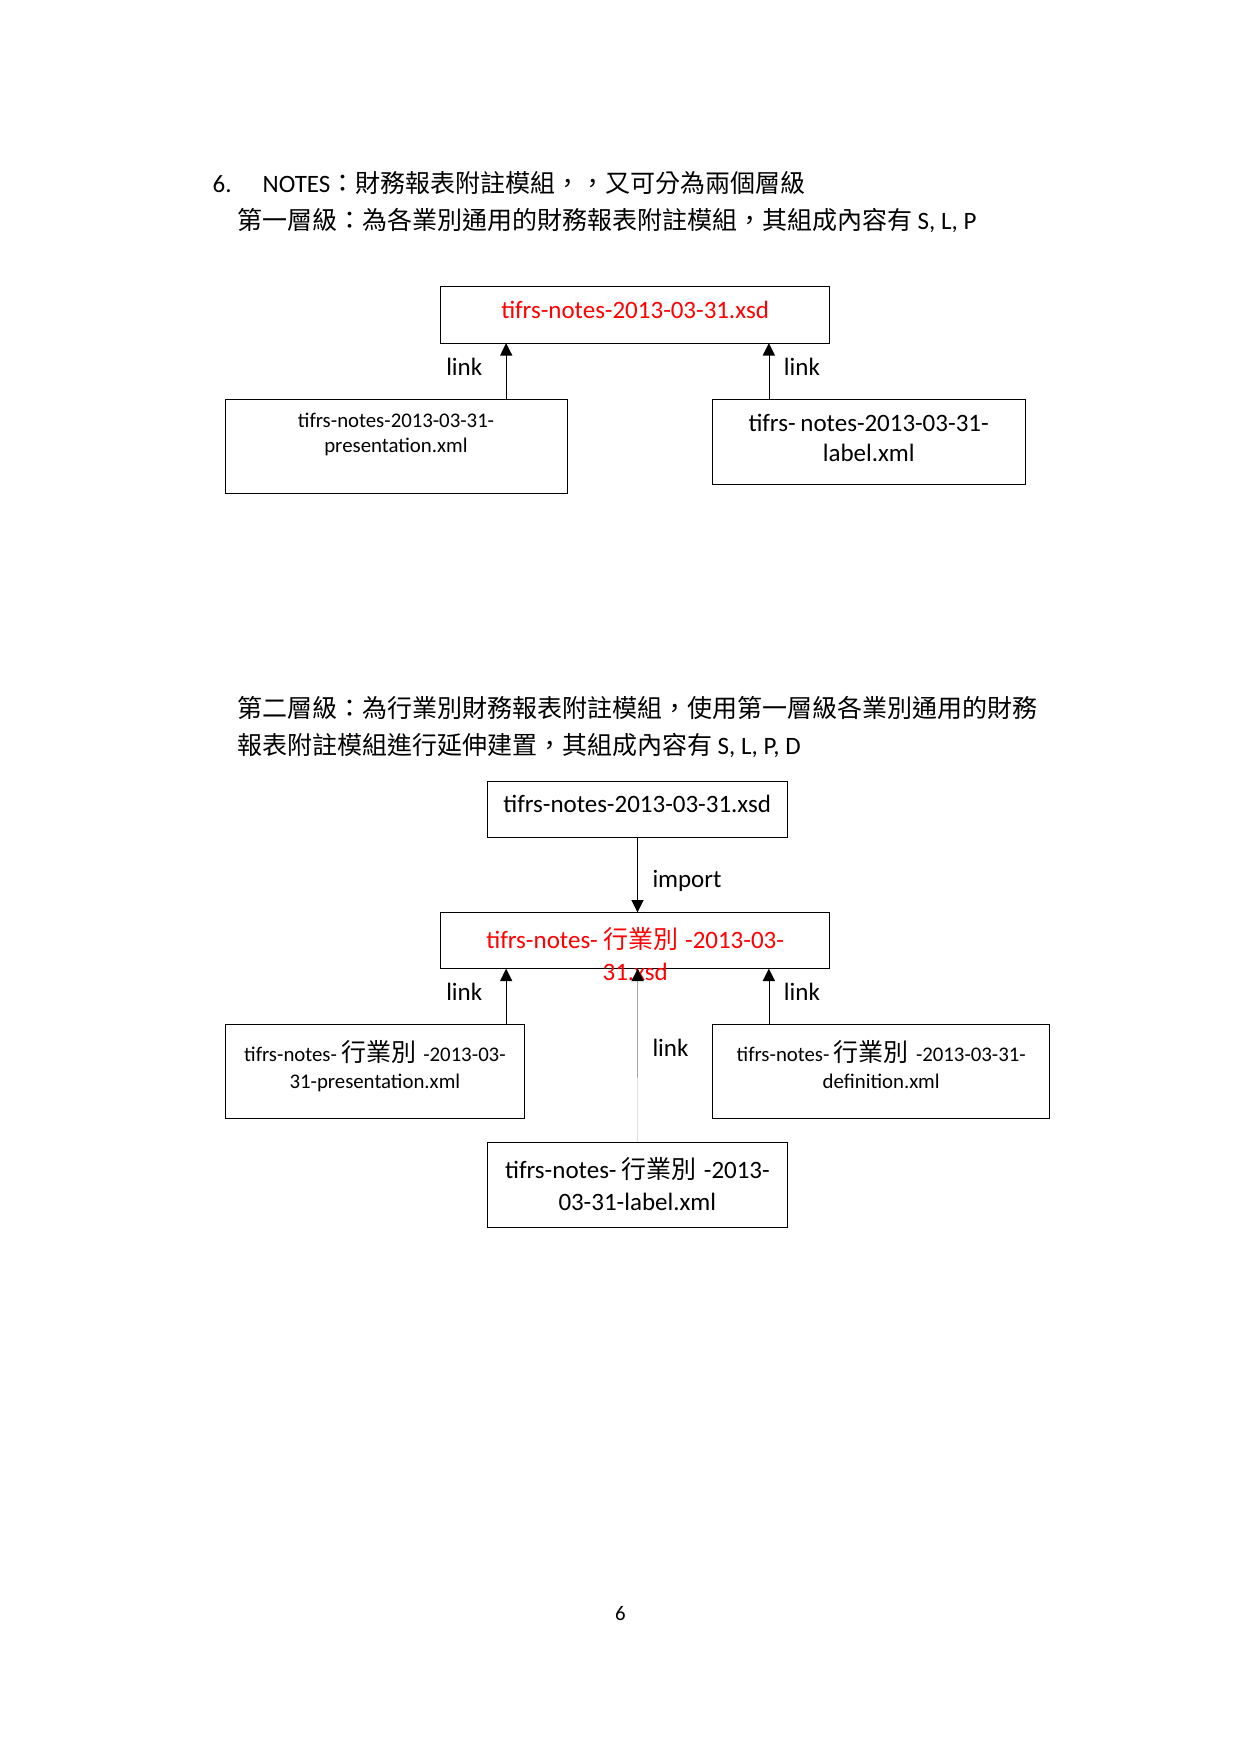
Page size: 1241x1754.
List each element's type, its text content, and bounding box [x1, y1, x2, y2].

list NOTES：財務報表附註模組，，又可分為兩個層級 [212, 162, 1053, 200]
text 第二層級：為行業別財務報表附註模組，使用第一層級各業別通用的財務報表附註模組進行延伸建置，其組成內容有S, L, P, D [237, 687, 1053, 762]
text 第一層級：為各業別通用的財務報表附註模組，其組成內容有S, L, P [237, 200, 1053, 237]
